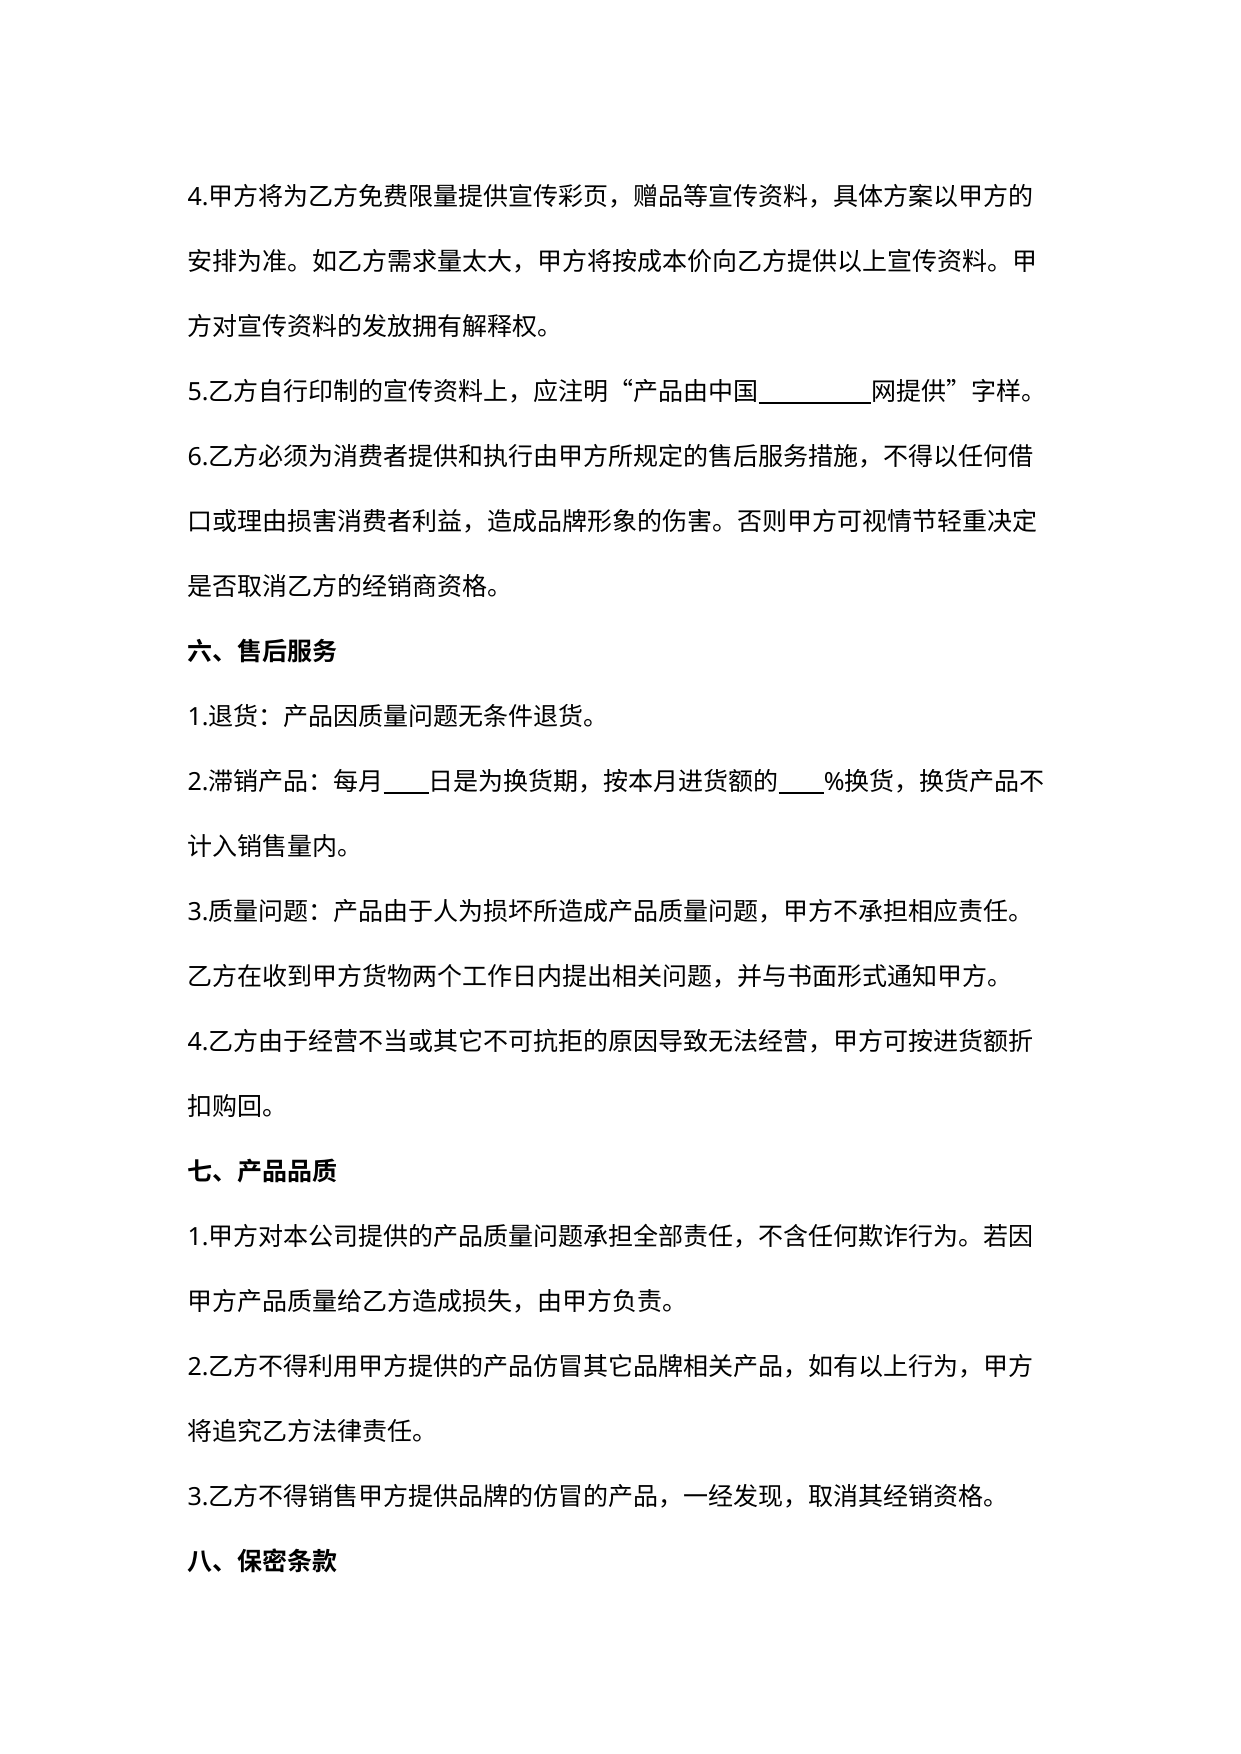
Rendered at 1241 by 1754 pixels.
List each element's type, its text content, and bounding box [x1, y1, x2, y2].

text 2.乙方不得利用甲方提供的产品仿冒其它品牌相关产品，如有以上行为，甲方将追究乙方法律责任。 [187, 1332, 1053, 1462]
text 4.乙方由于经营不当或其它不可抗拒的原因导致无法经营，甲方可按进货额折扣购回。 [187, 1007, 1053, 1137]
text 6.乙方必须为消费者提供和执行由甲方所规定的售后服务措施，不得以任何借口或理由损害消费者利益，造成品牌形象的伤害。否则甲方可视情节轻重决定是否取消乙方的经销商资格。 [187, 422, 1053, 617]
text 4.甲方将为乙方免费限量提供宣传彩页，赠品等宣传资料，具体方案以甲方的安排为准。如乙方需求量太大，甲方将按成本价向乙方提供以上宣传资料。甲方对宣传资料的发放拥有解释权。 [187, 162, 1053, 357]
text 2.滞销产品：每月 日是为换货期，按本月进货额的 %换货，换货产品不计入销售量内。 [187, 747, 1053, 877]
text 3.质量问题：产品由于人为损坏所造成产品质量问题，甲方不承担相应责任。乙方在收到甲方货物两个工作日内提出相关问题，并与书面形式通知甲方。 [187, 877, 1053, 1007]
text 5.乙方自行印制的宣传资料上，应注明“产品由中国 网提供”字样。 [187, 357, 1053, 422]
text 1.甲方对本公司提供的产品质量问题承担全部责任，不含任何欺诈行为。若因甲方产品质量给乙方造成损失，由甲方负责。 [187, 1202, 1053, 1332]
subtitle 七、产品品质 [187, 1137, 1053, 1202]
subtitle 六、售后服务 [187, 617, 1053, 682]
text 3.乙方不得销售甲方提供品牌的仿冒的产品，一经发现，取消其经销资格。 [187, 1462, 1053, 1527]
text 1.退货：产品因质量问题无条件退货。 [187, 682, 1053, 747]
subtitle 八、保密条款 [187, 1527, 1053, 1592]
